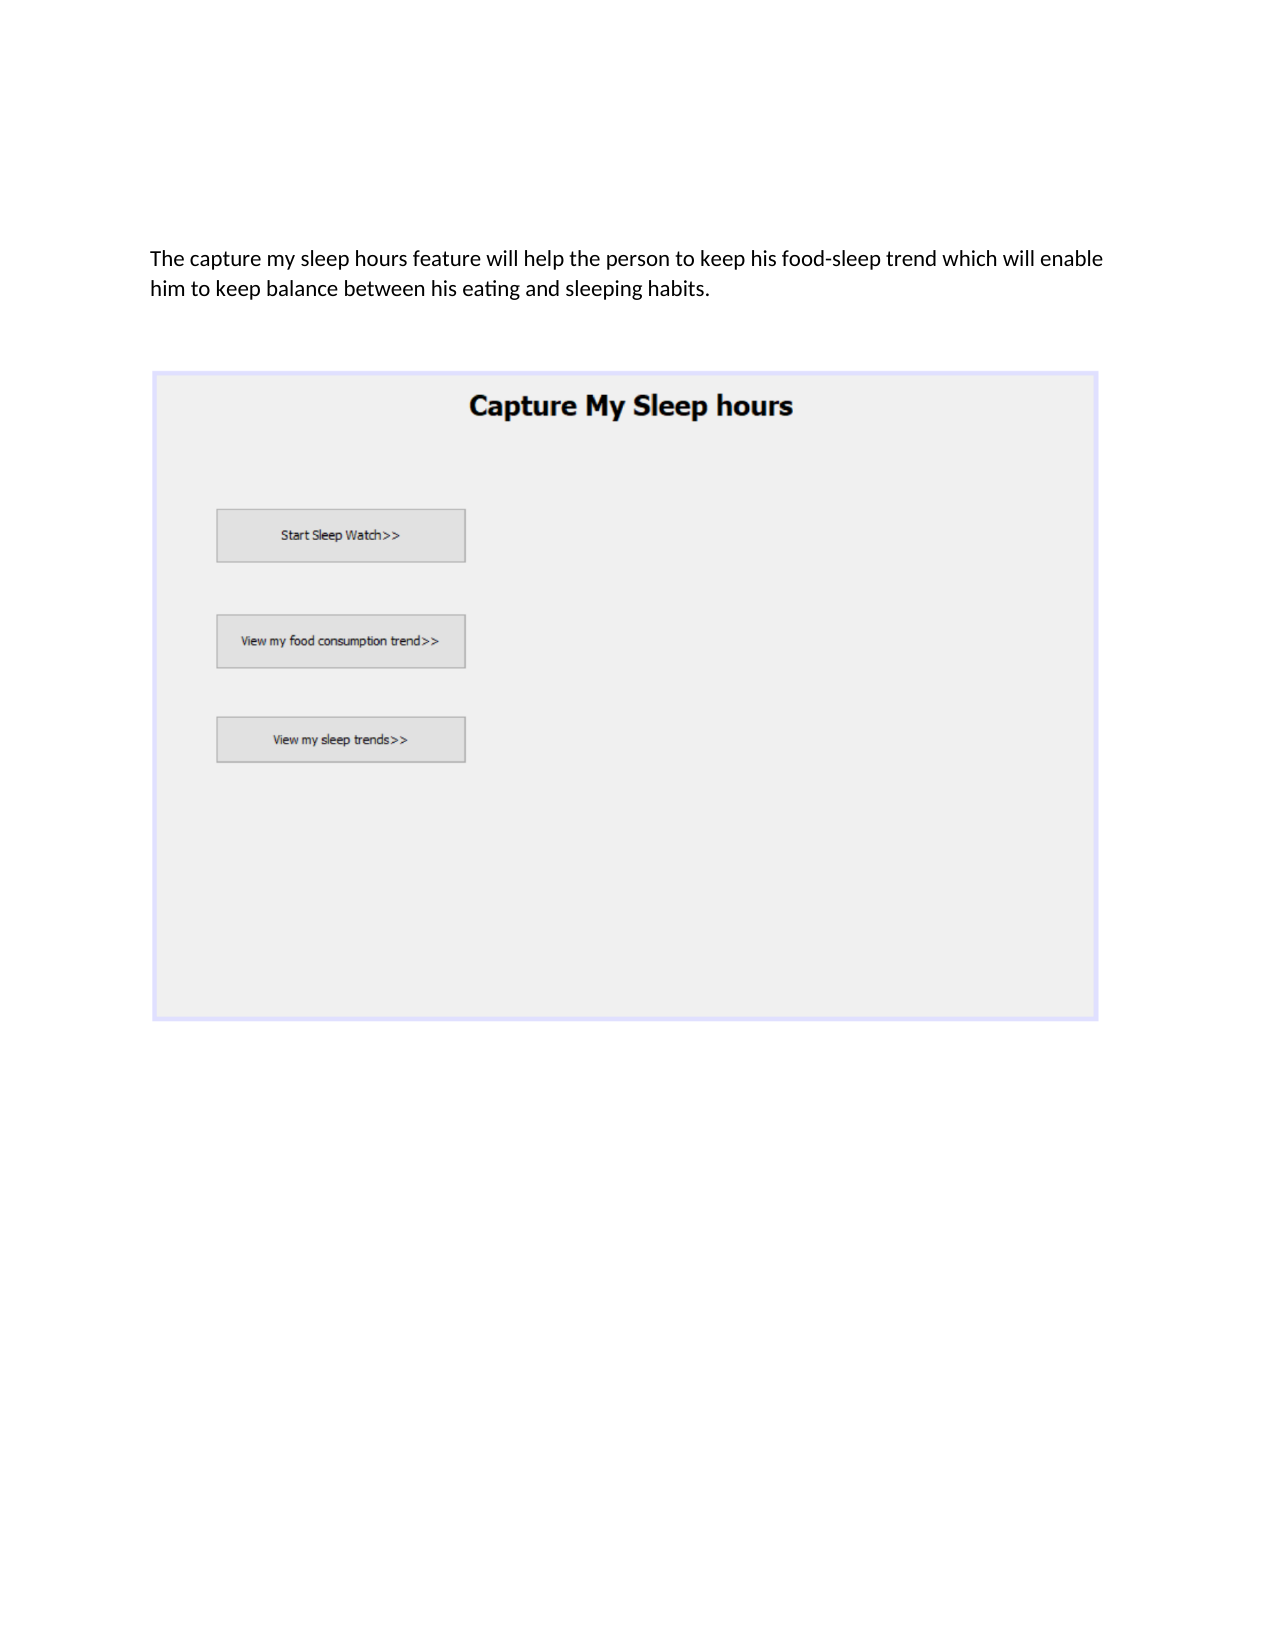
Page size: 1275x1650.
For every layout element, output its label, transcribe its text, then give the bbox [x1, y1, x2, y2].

text The capture my sleep hours feature will help the person to keep his food-sleep trend which will enable him to keep balance between his eating and sleeping habits. [150, 244, 1125, 302]
picture [150, 367, 1125, 1030]
